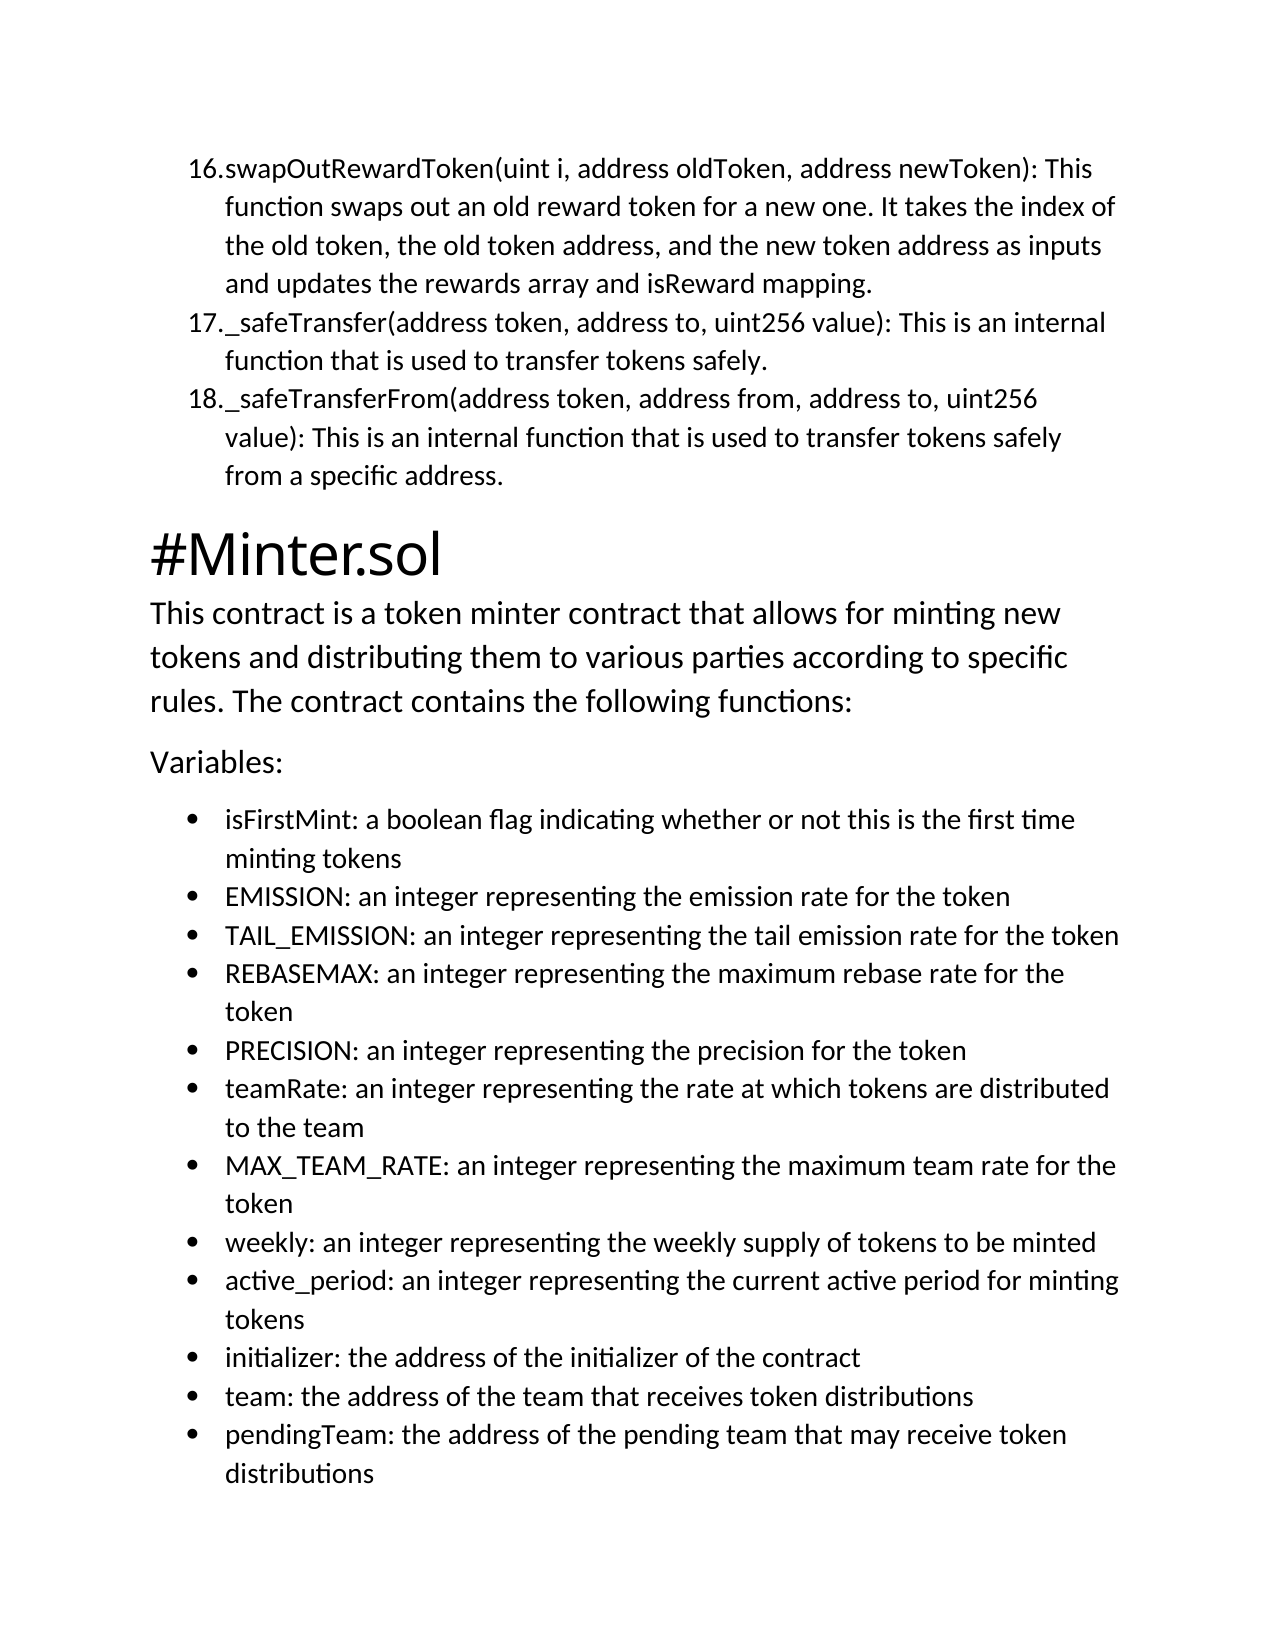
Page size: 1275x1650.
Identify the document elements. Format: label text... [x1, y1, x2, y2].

list _safeTransferFrom(address token, address from, address to, uint256 value): This is an internal function that is used to transfer tokens safely from a specific address. [187, 381, 1125, 493]
list REBASEMAX: an integer representing the maximum rebase rate for the token [187, 955, 1125, 1029]
list pendingTeam: the address of the pending team that may receive token distributions [187, 1416, 1125, 1490]
list initializer: the address of the initializer of the contract [187, 1339, 1125, 1375]
list EMISSION: an integer representing the emission rate for the token [187, 878, 1125, 914]
list swapOutRewardToken(uint i, address oldToken, address newToken): This function swaps out an old reward token for a new one. It takes the index of the old token, the old token address, and the new token address as inputs and updates the rewards array and isReward mapping. [187, 150, 1125, 301]
list active_period: an integer representing the current active period for minting tokens [187, 1262, 1125, 1337]
list isFirstMint: a boolean flag indicating whether or not this is the first time minting tokens [187, 801, 1125, 875]
list PRECISION: an integer representing the precision for the token [187, 1032, 1125, 1067]
title #Minter.sol [150, 513, 1125, 592]
list TAIL_EMISSION: an integer representing the tail emission rate for the token [187, 917, 1125, 952]
list weekly: an integer representing the weekly supply of tokens to be minted [187, 1224, 1125, 1260]
list _safeTransfer(address token, address to, uint256 value): This is an internal function that is used to transfer tokens safely. [187, 304, 1125, 378]
list teamRate: an integer representing the rate at which tokens are distributed to the team [187, 1070, 1125, 1144]
list team: the address of the team that receives token distributions [187, 1378, 1125, 1413]
text This contract is a token minter contract that allows for minting new tokens and distributing them to various parties according to specific rules. The contract contains the following functions: [150, 592, 1125, 721]
list MAX_TEAM_RATE: an integer representing the maximum team rate for the token [187, 1147, 1125, 1221]
text Variables: [150, 741, 1125, 781]
